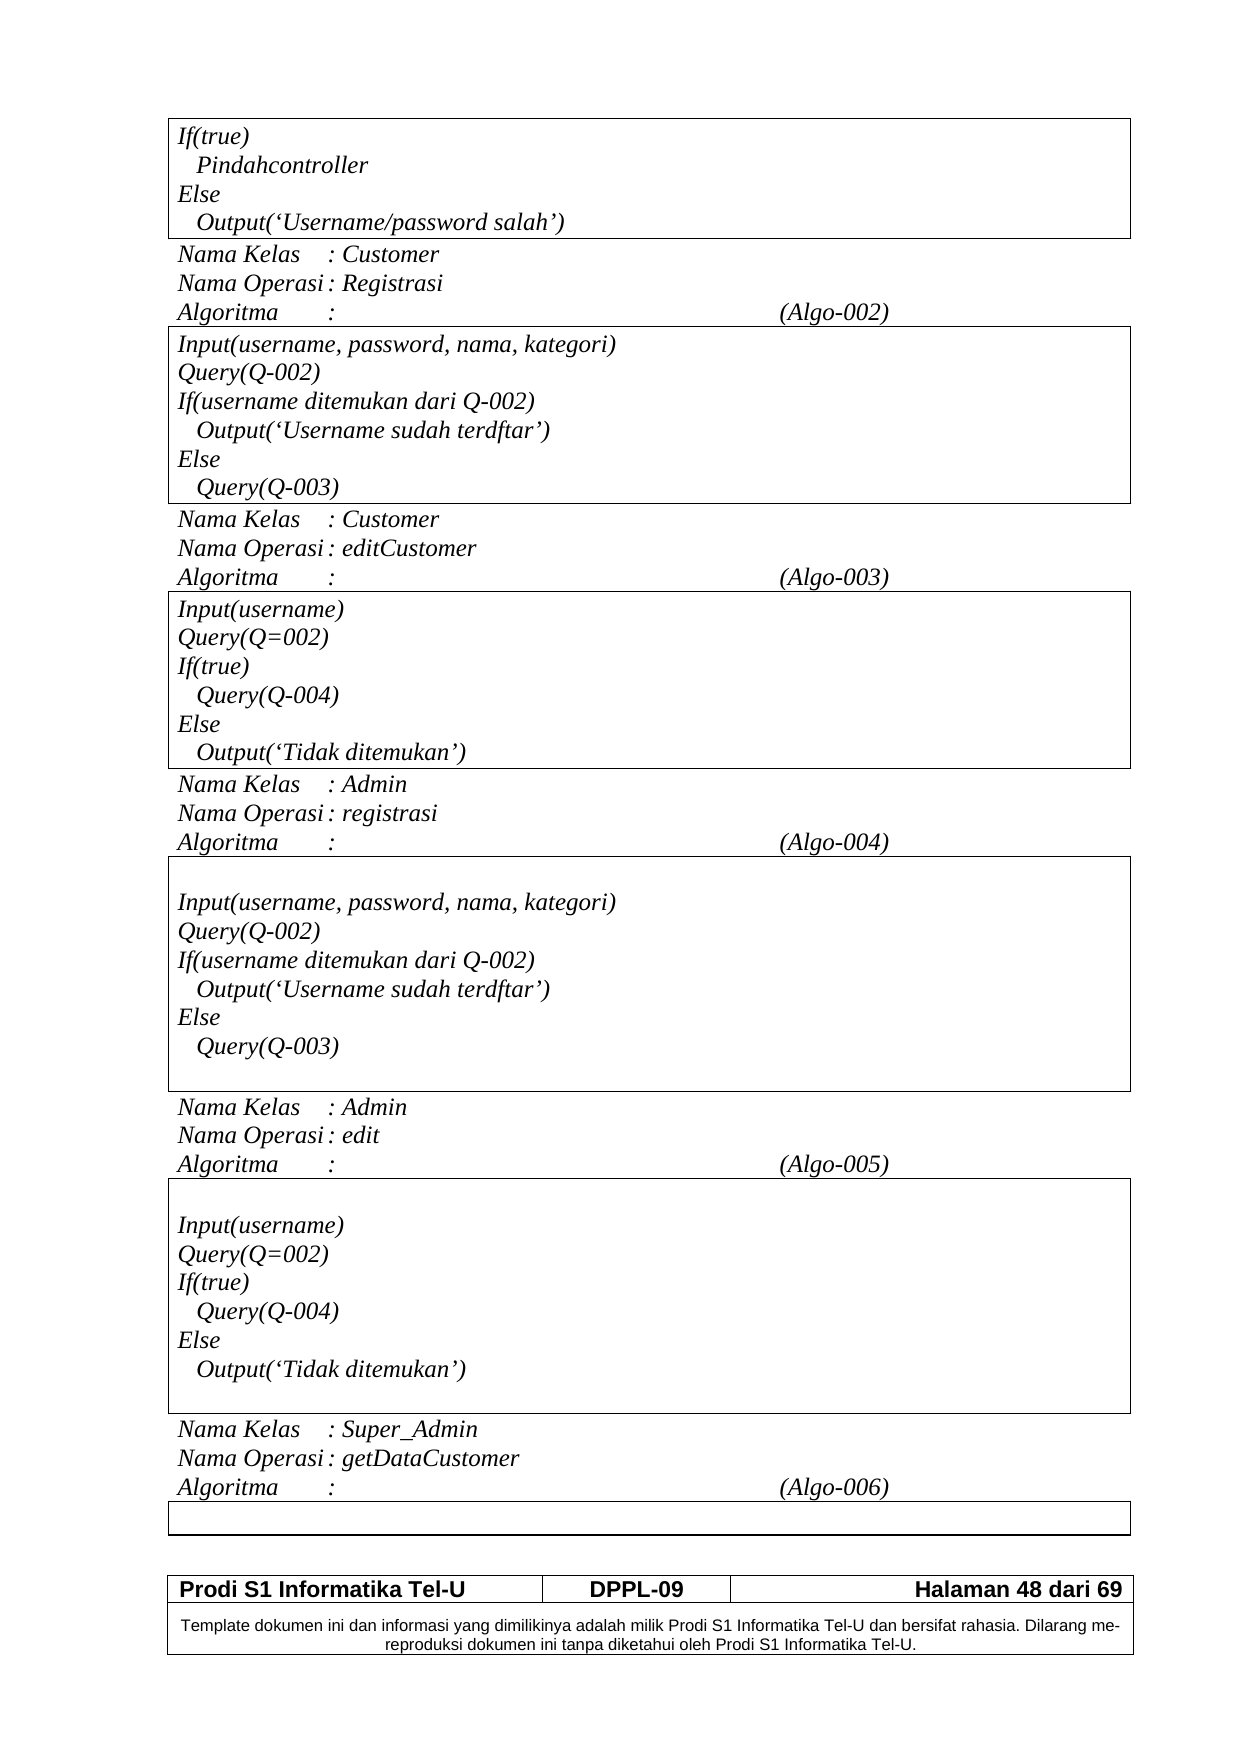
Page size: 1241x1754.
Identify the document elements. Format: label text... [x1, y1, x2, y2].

text Else [177, 1002, 1122, 1031]
text Nama Kelas : Super_Admin [177, 1414, 1122, 1443]
text Else [177, 179, 1122, 204]
text Query(Q=002) [177, 622, 1122, 651]
text Nama Operasi : getDataCustomer [177, 1443, 1122, 1472]
text Nama Kelas : Customer [177, 239, 1122, 268]
text Algoritma : (Algo-005) [177, 1149, 1122, 1178]
text Query(Q-003) [169, 469, 1130, 503]
text Output(‘Username sudah terdftar’) [177, 415, 1122, 444]
text Pindahcontroller [177, 150, 1122, 179]
text Nama Operasi : Registrasi [177, 268, 1122, 297]
text Query(Q-003) [177, 1031, 1122, 1060]
text Else [177, 709, 1122, 734]
text Nama Kelas : Admin [177, 769, 1122, 798]
text Query(Q-004) [177, 680, 1122, 709]
text If(true) [177, 651, 1122, 680]
text Output(‘Tidak ditemukan’) [177, 1354, 1122, 1382]
text Output(‘Username sudah terdftar’) [177, 974, 1122, 1002]
text If(true) [177, 1267, 1122, 1296]
text Output(‘Username/password salah’) [169, 204, 1130, 238]
text Algoritma : (Algo-002) [177, 297, 1122, 326]
text Else [177, 1325, 1122, 1354]
text Algoritma : (Algo-006) [177, 1472, 1122, 1501]
text Input(username, password, nama, kategori) [177, 887, 1122, 916]
text Nama Operasi : registrasi [177, 798, 1122, 827]
text Query(Q-004) [177, 1296, 1122, 1325]
text Input(username, password, nama, kategori) [169, 327, 1130, 357]
text Nama Kelas : Admin [177, 1092, 1122, 1121]
text Query(Q=002) [177, 1239, 1122, 1267]
text Input(username) [177, 1210, 1122, 1239]
text Input(username) [169, 592, 1130, 622]
text Nama Kelas : Customer [177, 504, 1122, 533]
text If(username ditemukan dari Q-002) [177, 386, 1122, 415]
text Output(‘Tidak ditemukan’) [169, 734, 1130, 768]
text Query(Q-002) [177, 357, 1122, 386]
text Nama Operasi : edit [177, 1121, 1122, 1149]
text Algoritma : (Algo-004) [177, 827, 1122, 856]
text Else [177, 444, 1122, 469]
text Query(Q-002) [177, 916, 1122, 945]
text If(username ditemukan dari Q-002) [177, 945, 1122, 974]
text Nama Operasi : editCustomer [177, 533, 1122, 562]
text If(true) [169, 119, 1130, 150]
text Algoritma : (Algo-003) [177, 562, 1122, 591]
